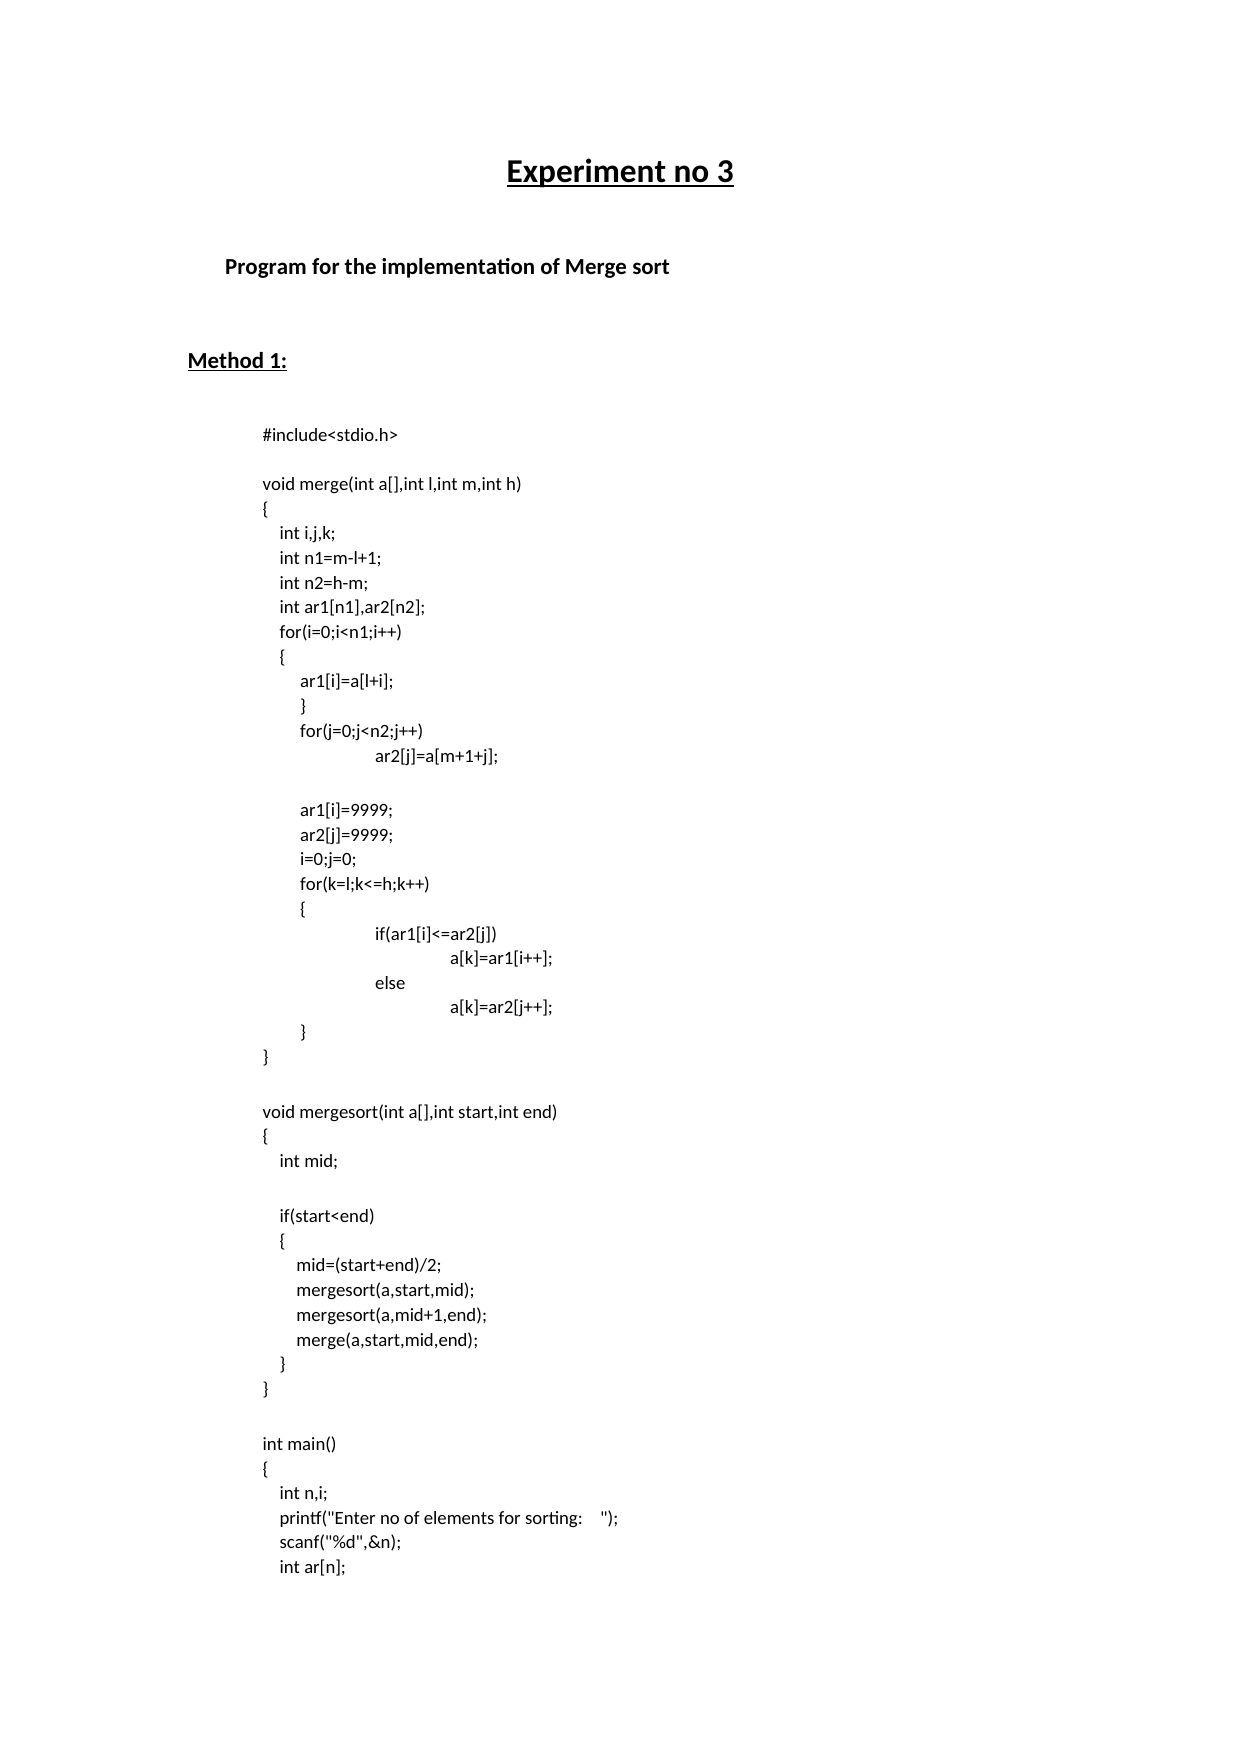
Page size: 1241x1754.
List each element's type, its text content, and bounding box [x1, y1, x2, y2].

list ar1[i]=a[l+i]; [262, 670, 1090, 693]
list int ar1[n1],ar2[n2]; [262, 596, 1090, 618]
list #include<stdio.h> [262, 423, 1090, 446]
list if(ar1[i]<=ar2[j]) [262, 922, 1090, 944]
list { [262, 645, 1090, 668]
list int ar[n]; [262, 1555, 1090, 1578]
list } [262, 1377, 1090, 1400]
list mergesort(a,mid+1,end); [262, 1303, 1090, 1326]
list { [262, 1229, 1090, 1252]
list for(j=0;j<n2;j++) [262, 719, 1090, 742]
list } [262, 694, 1090, 717]
list } [262, 1020, 1090, 1043]
list int mid; [262, 1149, 1090, 1172]
text Method 1: [187, 346, 1090, 374]
list { [262, 897, 1090, 920]
list scanf("%d",&n); [262, 1531, 1090, 1554]
list ar2[j]=a[m+1+j]; [262, 744, 1090, 767]
list i=0;j=0; [262, 848, 1090, 871]
list else [262, 971, 1090, 994]
list a[k]=ar1[i++]; [262, 946, 1090, 969]
list printf("Enter no of elements for sorting: "); [262, 1506, 1090, 1529]
list void mergesort(int a[],int start,int end) [262, 1100, 1090, 1123]
list a[k]=ar2[j++]; [262, 996, 1090, 1019]
list merge(a,start,mid,end); [262, 1328, 1090, 1351]
list mergesort(a,start,mid); [262, 1278, 1090, 1301]
list if(start<end) [262, 1204, 1090, 1227]
list { [262, 497, 1090, 520]
list Program for the implementation of Merge sort [225, 252, 1090, 280]
list int i,j,k; [262, 522, 1090, 544]
list int main() [262, 1432, 1090, 1455]
text Experiment no 3 [150, 150, 1090, 191]
list void merge(int a[],int l,int m,int h) [262, 472, 1090, 495]
list ar1[i]=9999; [262, 798, 1090, 821]
list ar2[j]=9999; [262, 823, 1090, 846]
list for(i=0;i<n1;i++) [262, 620, 1090, 643]
list } [262, 1045, 1090, 1068]
list for(k=l;k<=h;k++) [262, 872, 1090, 895]
list mid=(start+end)/2; [262, 1254, 1090, 1277]
list int n,i; [262, 1481, 1090, 1504]
list int n2=h-m; [262, 571, 1090, 594]
list } [262, 1352, 1090, 1375]
list int n1=m-l+1; [262, 546, 1090, 569]
list { [262, 1125, 1090, 1148]
list { [262, 1457, 1090, 1479]
